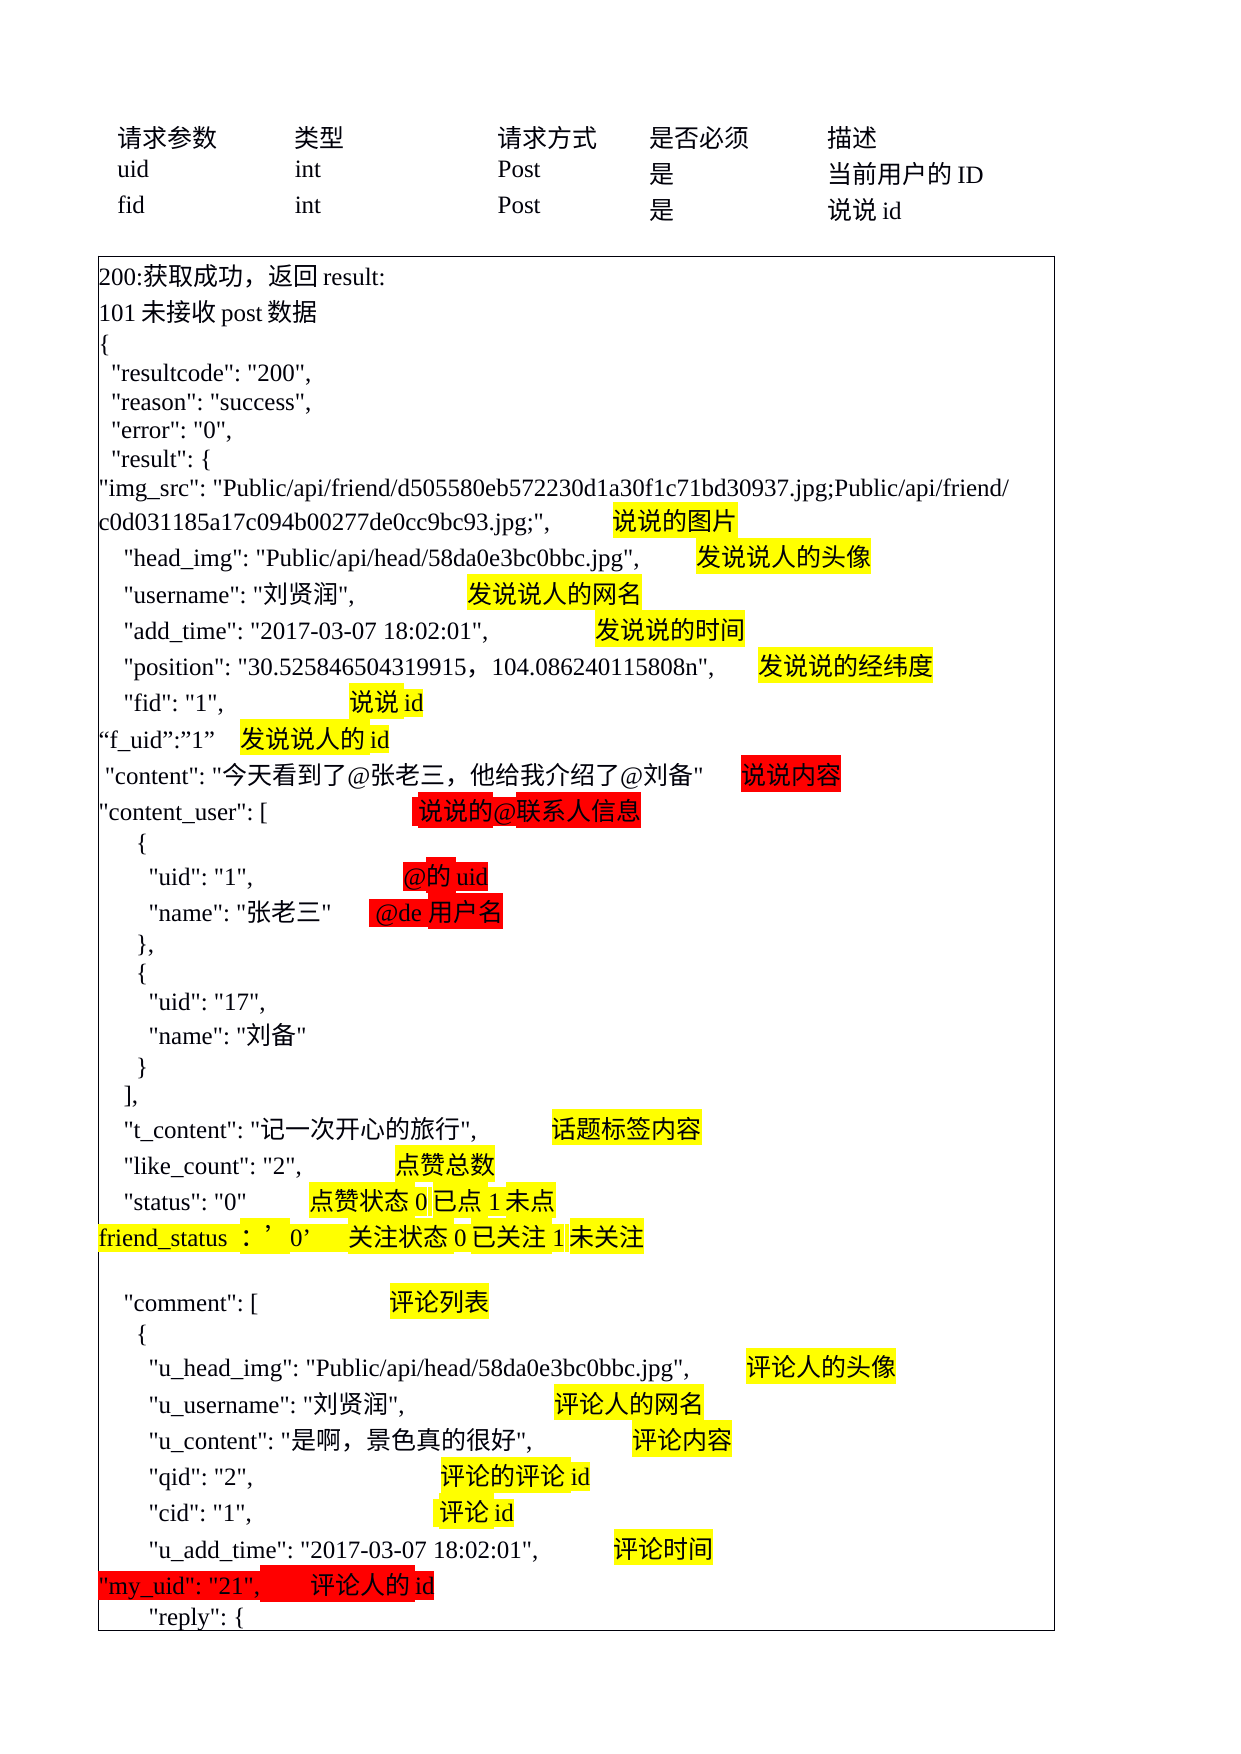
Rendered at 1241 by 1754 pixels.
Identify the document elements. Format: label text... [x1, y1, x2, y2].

table_cell 请求方式 [487, 118, 639, 154]
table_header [99, 257, 1054, 1630]
table_cell 是否必须 [639, 118, 817, 154]
table_cell Post [487, 191, 639, 227]
table_cell 类型 [284, 118, 487, 154]
table_cell 是 [639, 191, 817, 227]
table_cell 说说id [817, 191, 1019, 227]
table_cell 当前用户的ID [817, 154, 1019, 191]
table_cell Post [487, 154, 639, 191]
table_cell int [284, 191, 487, 227]
table_cell uid [107, 154, 284, 191]
table_cell 请求参数 [107, 118, 284, 154]
table_cell int [284, 154, 487, 191]
table_cell fid [107, 191, 284, 227]
table_cell 描述 [817, 118, 1019, 154]
table_cell 是 [639, 154, 817, 191]
